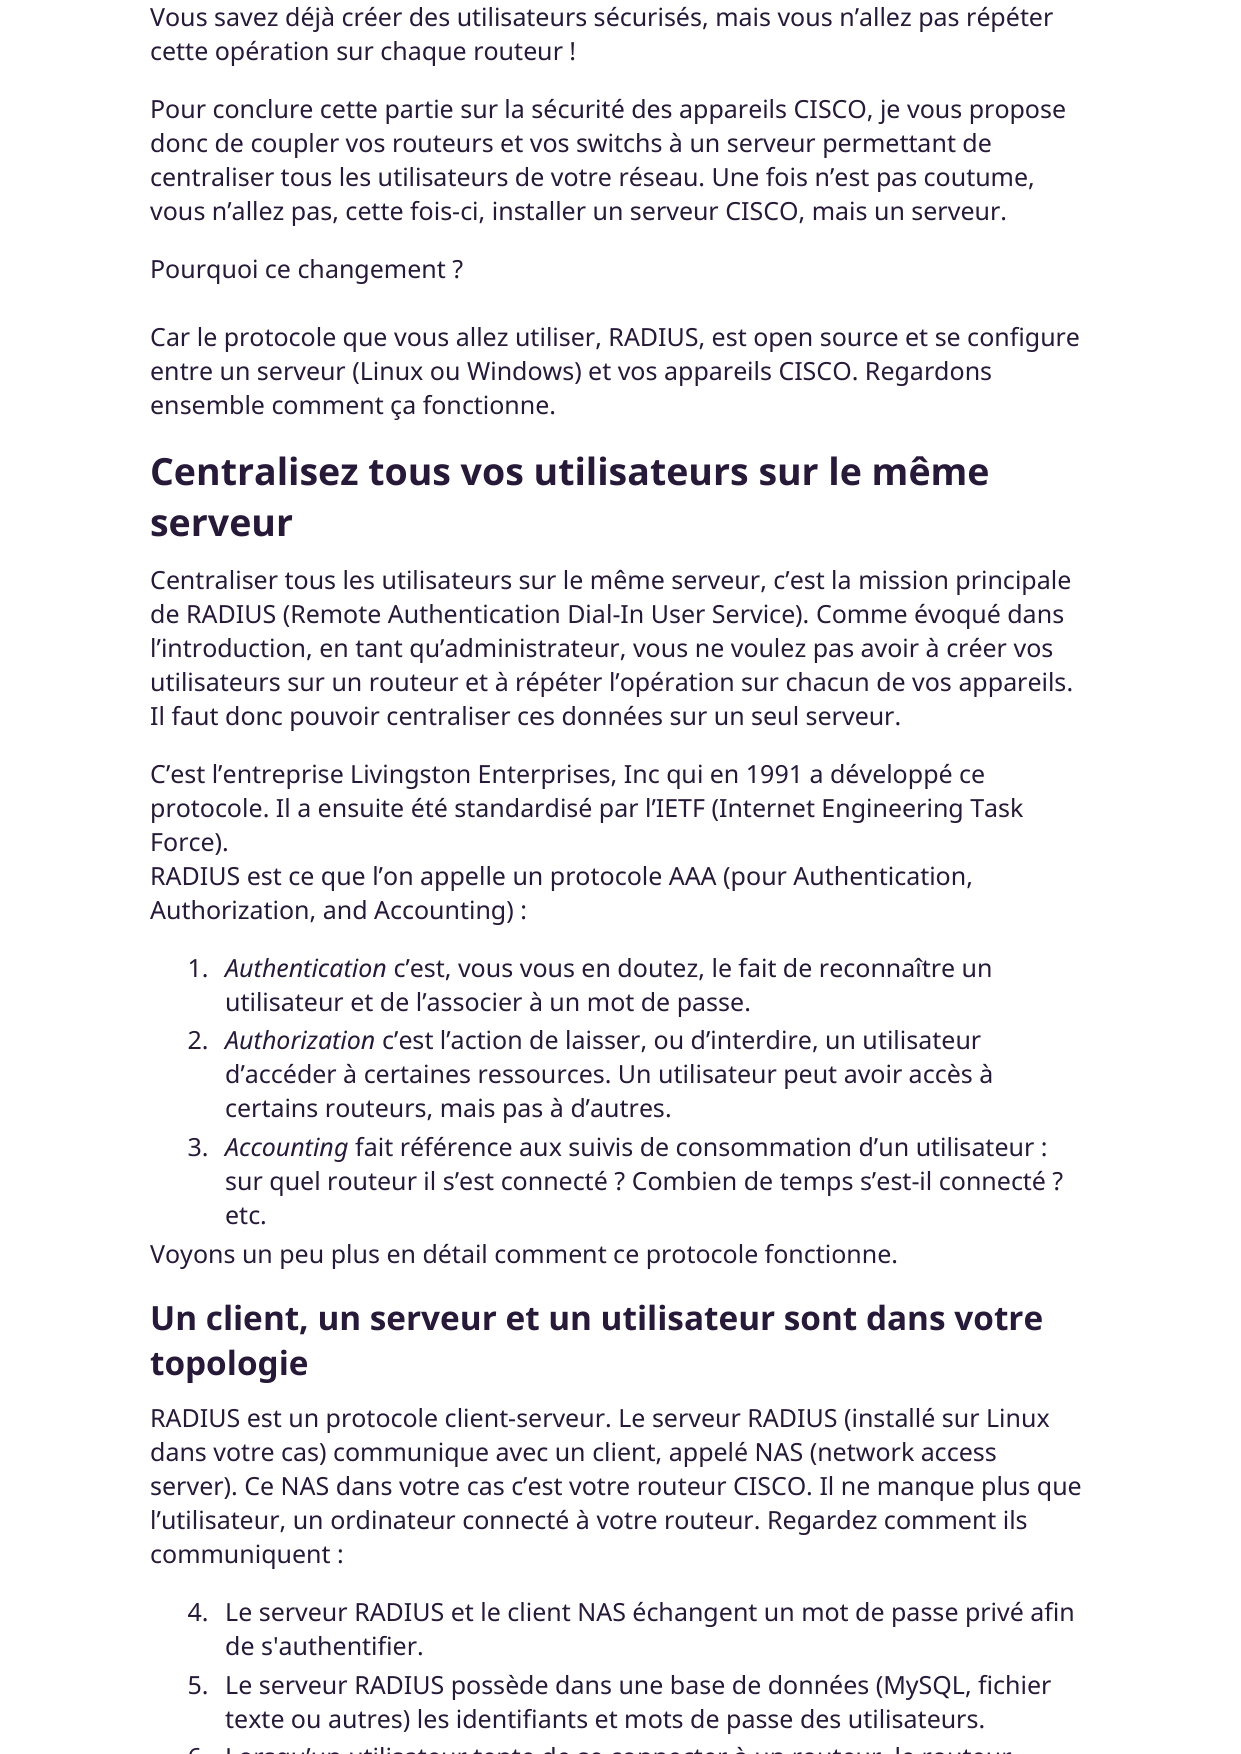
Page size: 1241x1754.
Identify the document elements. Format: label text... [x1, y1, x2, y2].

list Authorization c’est l’action de laisser, ou d’interdire, un utilisateur d’accéder à certaines ressources. Un utilisateur peut avoir accès à certains routeurs, mais pas à d’autres. [187, 1023, 1090, 1125]
text Centralisez tous vos utilisateurs sur le même serveur [150, 445, 1090, 547]
text RADIUS est un protocole client-serveur. Le serveur RADIUS (installé sur Linux dans votre cas) communique avec un client, appelé NAS (network access server). Ce NAS dans votre cas c’est votre routeur CISCO. Il ne manque plus que l’utilisateur, un ordinateur connecté à votre routeur. Regardez comment ils communiquent : [150, 1401, 1090, 1571]
text Car le protocole que vous allez utiliser, RADIUS, est open source et se configure entre un serveur (Linux ou Windows) et vos appareils CISCO. Regardons ensemble comment ça fonctionne. [150, 319, 1090, 422]
text Voyons un peu plus en détail comment ce protocole fonctionne. [150, 1237, 1090, 1271]
text Vous savez déjà créer des utilisateurs sécurisés, mais vous n’allez pas répéter cette opération sur chaque routeur ! [150, 0, 1090, 68]
list Accounting fait référence aux suivis de consommation d’un utilisateur : sur quel routeur il s’est connecté ? Combien de temps s’est-il connecté ? etc. [187, 1130, 1090, 1232]
list Le serveur RADIUS et le client NAS échangent un mot de passe privé afin de s'authentifier. [187, 1594, 1090, 1663]
text Centraliser tous les utilisateurs sur le même serveur, c’est la mission principale de RADIUS (Remote Authentication Dial-In User Service). Comme évoqué dans l’introduction, en tant qu’administrateur, vous ne voulez pas avoir à créer vos utilisateurs sur un routeur et à répéter l’opération sur chacun de vos appareils. Il faut donc pouvoir centraliser ces données sur un seul serveur. [150, 563, 1090, 733]
text Pourquoi ce changement ? [150, 251, 1090, 285]
text Un client, un serveur et un utilisateur sont dans votre topologie [150, 1294, 1090, 1385]
list Authentication c’est, vous vous en doutez, le fait de reconnaître un utilisateur et de l’associer à un mot de passe. [187, 950, 1090, 1018]
text C’est l’entreprise Livingston Enterprises, Inc qui en 1991 a développé ce protocole. Il a ensuite été standardisé par l’IETF (Internet Engineering Task Force). [150, 756, 1090, 859]
text Pour conclure cette partie sur la sécurité des appareils CISCO, je vous propose donc de coupler vos routeurs et vos switchs à un serveur permettant de centraliser tous les utilisateurs de votre réseau. Une fois n’est pas coutume, vous n’allez pas, cette fois-ci, installer un serveur CISCO, mais un serveur. [150, 92, 1090, 228]
list Le serveur RADIUS possède dans une base de données (MySQL, fichier texte ou autres) les identifiants et mots de passe des utilisateurs. [187, 1667, 1090, 1735]
text RADIUS est ce que l’on appelle un protocole AAA (pour Authentication, Authorization, and Accounting) : [150, 859, 1090, 927]
list Lorsqu’un utilisateur tente de se connecter à un routeur, le routeur transmet les identifiants et mots de passe entrés par l’utilisateur au serveur RADIUS. [187, 1740, 1090, 1754]
